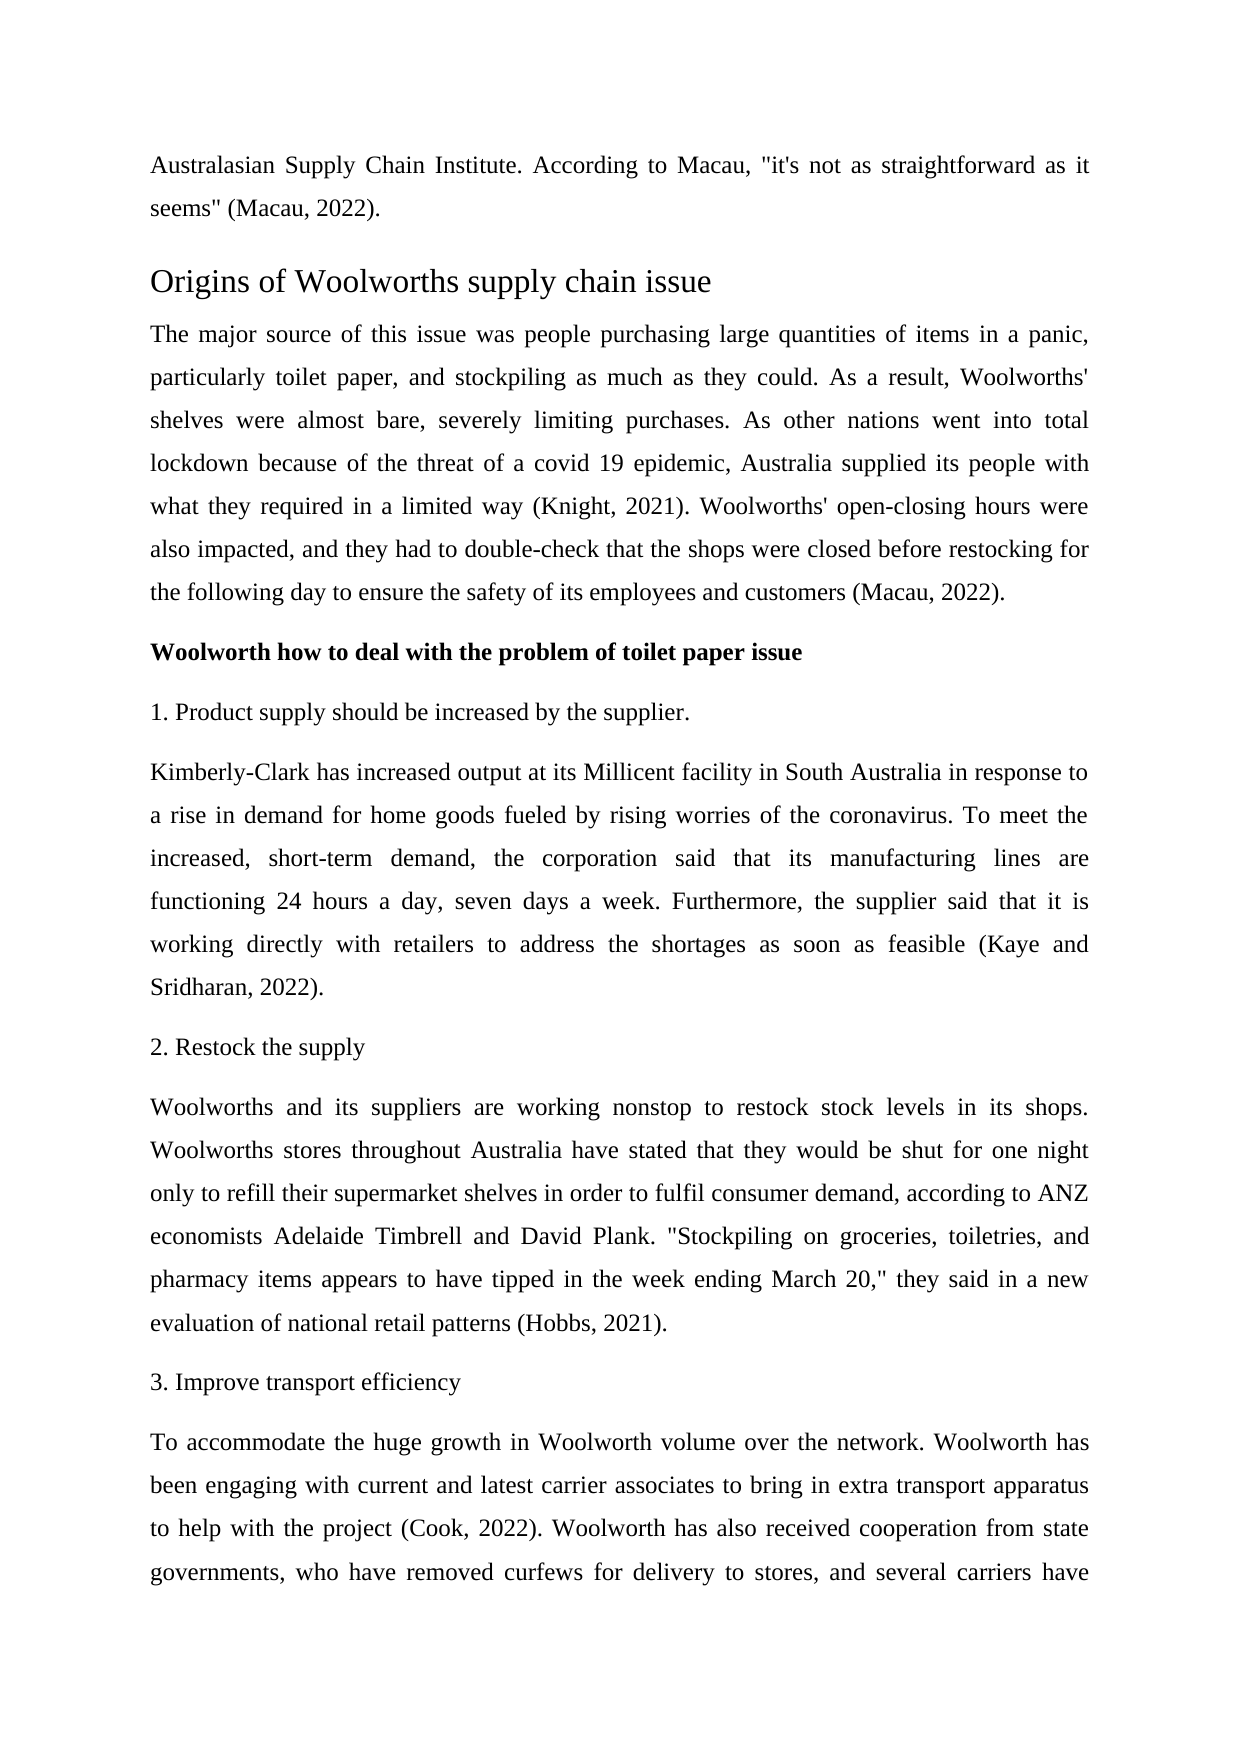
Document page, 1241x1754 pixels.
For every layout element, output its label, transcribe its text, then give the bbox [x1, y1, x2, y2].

text Woolworths and its suppliers are working nonstop to restock stock levels in its shops. Woolworths stores throughout Australia have stated that they would be shut for one night only to refill their supermarket shelves in order to fulfil consumer demand, according to ANZ economists Adelaide Timbrell and David Plank. "Stockpiling on groceries, toiletries, and pharmacy items appears to have tipped in the week ending March 20," they said in a new evaluation of national retail patterns (Hobbs, 2021). [150, 1092, 1090, 1336]
text 2. Restock the supply [150, 1032, 1090, 1061]
text Woolworth how to deal with the problem of toilet paper issue [150, 637, 1090, 666]
text 3. Improve transport efficiency [150, 1367, 1090, 1396]
subtitle Origins of Woolworths supply chain issue [150, 261, 1090, 299]
text The major source of this issue was people purchasing large quantities of items in a panic, particularly toilet paper, and stockpiling as much as they could. As a result, Woolworths' shelves were almost bare, severely limiting purchases. As other nations went into total lockdown because of the threat of a covid 19 epidemic, Australia supplied its people with what they required in a limited way (Knight, 2021). Woolworths' open-closing hours were also impacted, and they had to double-check that the shops were closed before restocking for the following day to ensure the safety of its employees and customers (Macau, 2022). [150, 319, 1090, 606]
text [150, 150, 1090, 222]
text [150, 1427, 1090, 1585]
text Kimberly-Clark has increased output at its Millicent facility in South Australia in response to a rise in demand for home goods fueled by rising worries of the coronavirus. To meet the increased, short-term demand, the corporation said that its manufacturing lines are functioning 24 hours a day, seven days a week. Furthermore, the supplier said that it is working directly with retailers to address the shortages as soon as feasible (Kaye and Sridharan, 2022). [150, 757, 1090, 1001]
text 1. Product supply should be increased by the supplier. [150, 697, 1090, 726]
